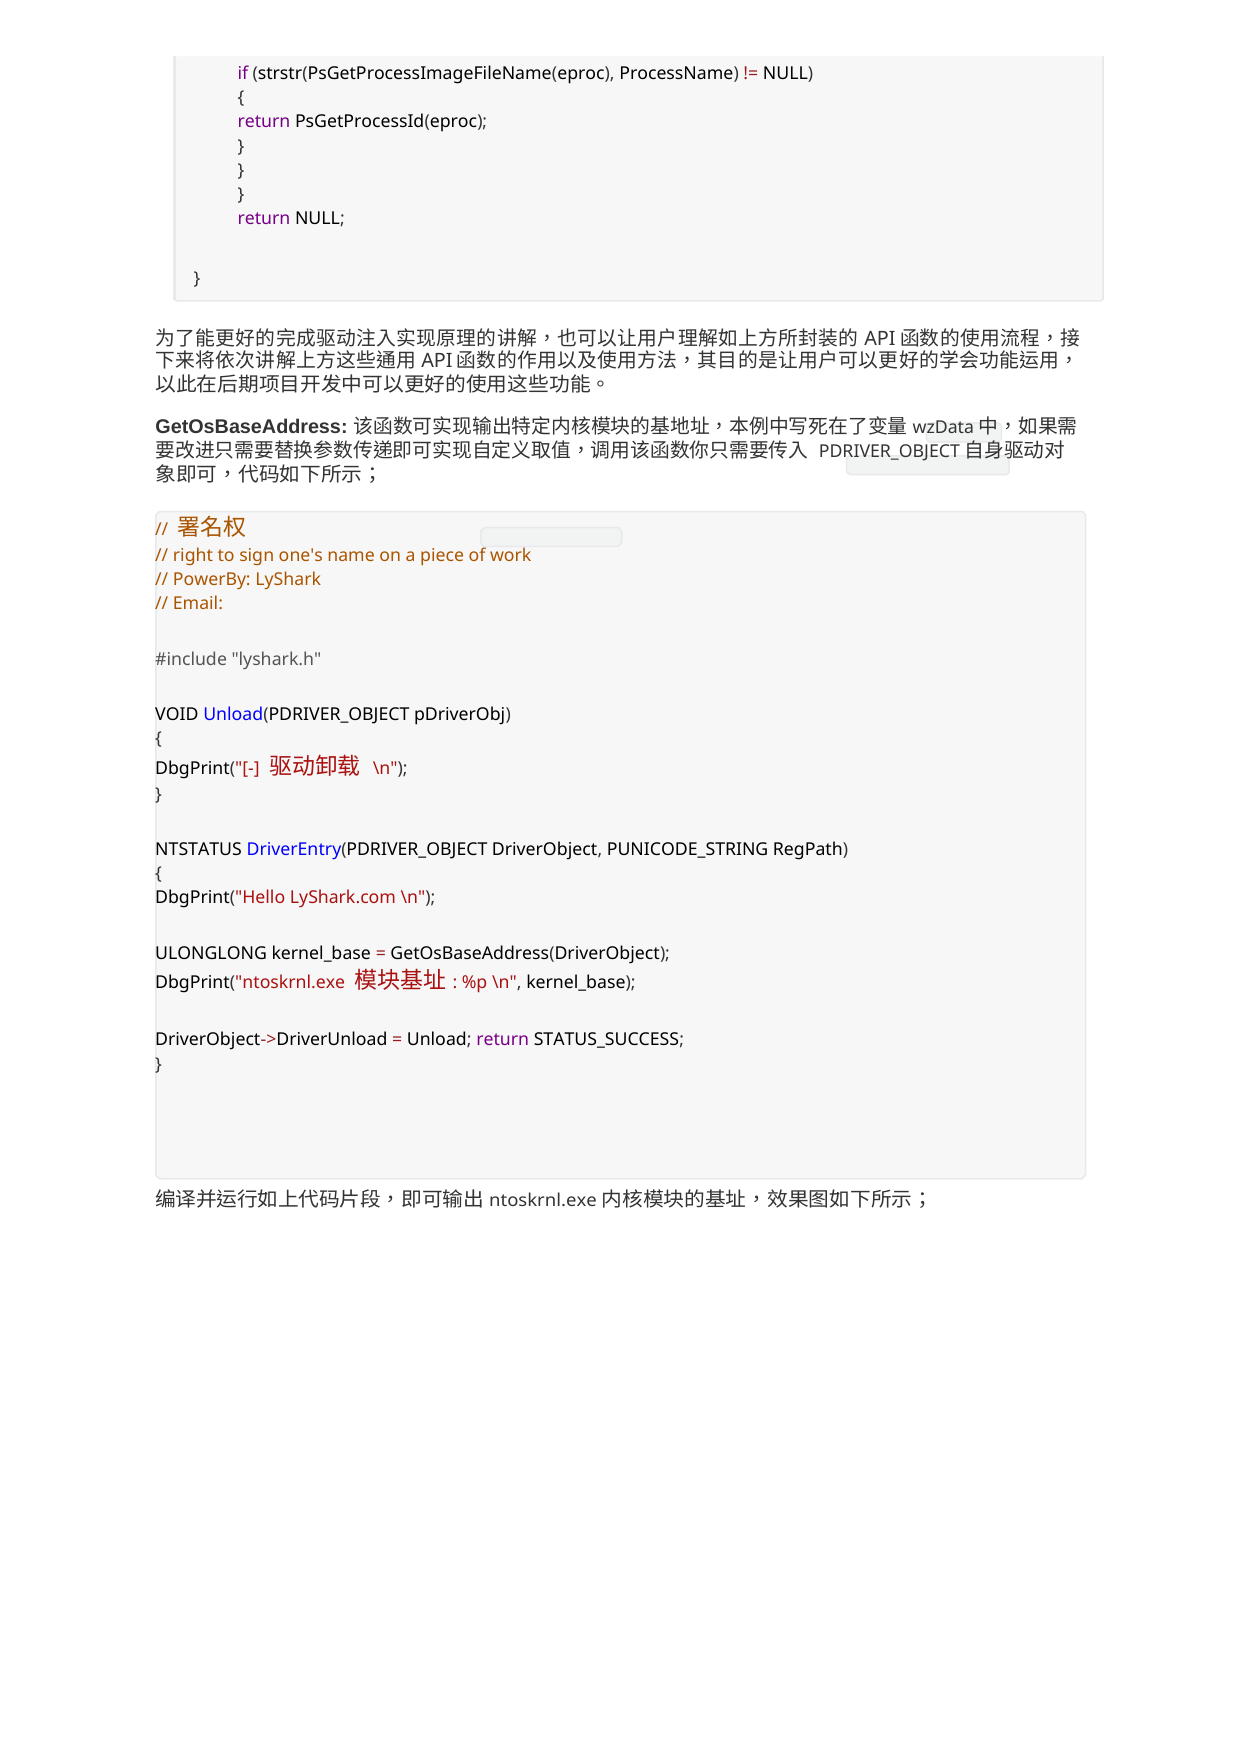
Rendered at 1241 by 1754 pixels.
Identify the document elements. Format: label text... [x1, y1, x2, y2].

text GetOsBaseAddress: 该函数可实现输出特定内核模块的基地址，本例中写死在了变量 wzData 中，如果需要改进只需要替换参数传递即可实现自定义取值，调用该函数你只需要传入 PDRIVER_OBJECT 自身驱动对象即可，代码如下所示； [155, 414, 1084, 488]
subtitle 为了能更好的完成驱动注入实现原理的讲解，也可以让用户理解如上方所封装的API函数的使用流程，接 下来将依次讲解上方这些通用API函数的作用以及使用方法，其目的是让用户可以更好的学会功能运用， 以此在后期项目开发中可以更好的使用这些功能。 [155, 327, 1081, 397]
text 编译并运行如上代码片段，即可输出 ntoskrnl.exe 内核模块的基址，效果图如下所示； [155, 516, 1098, 1213]
